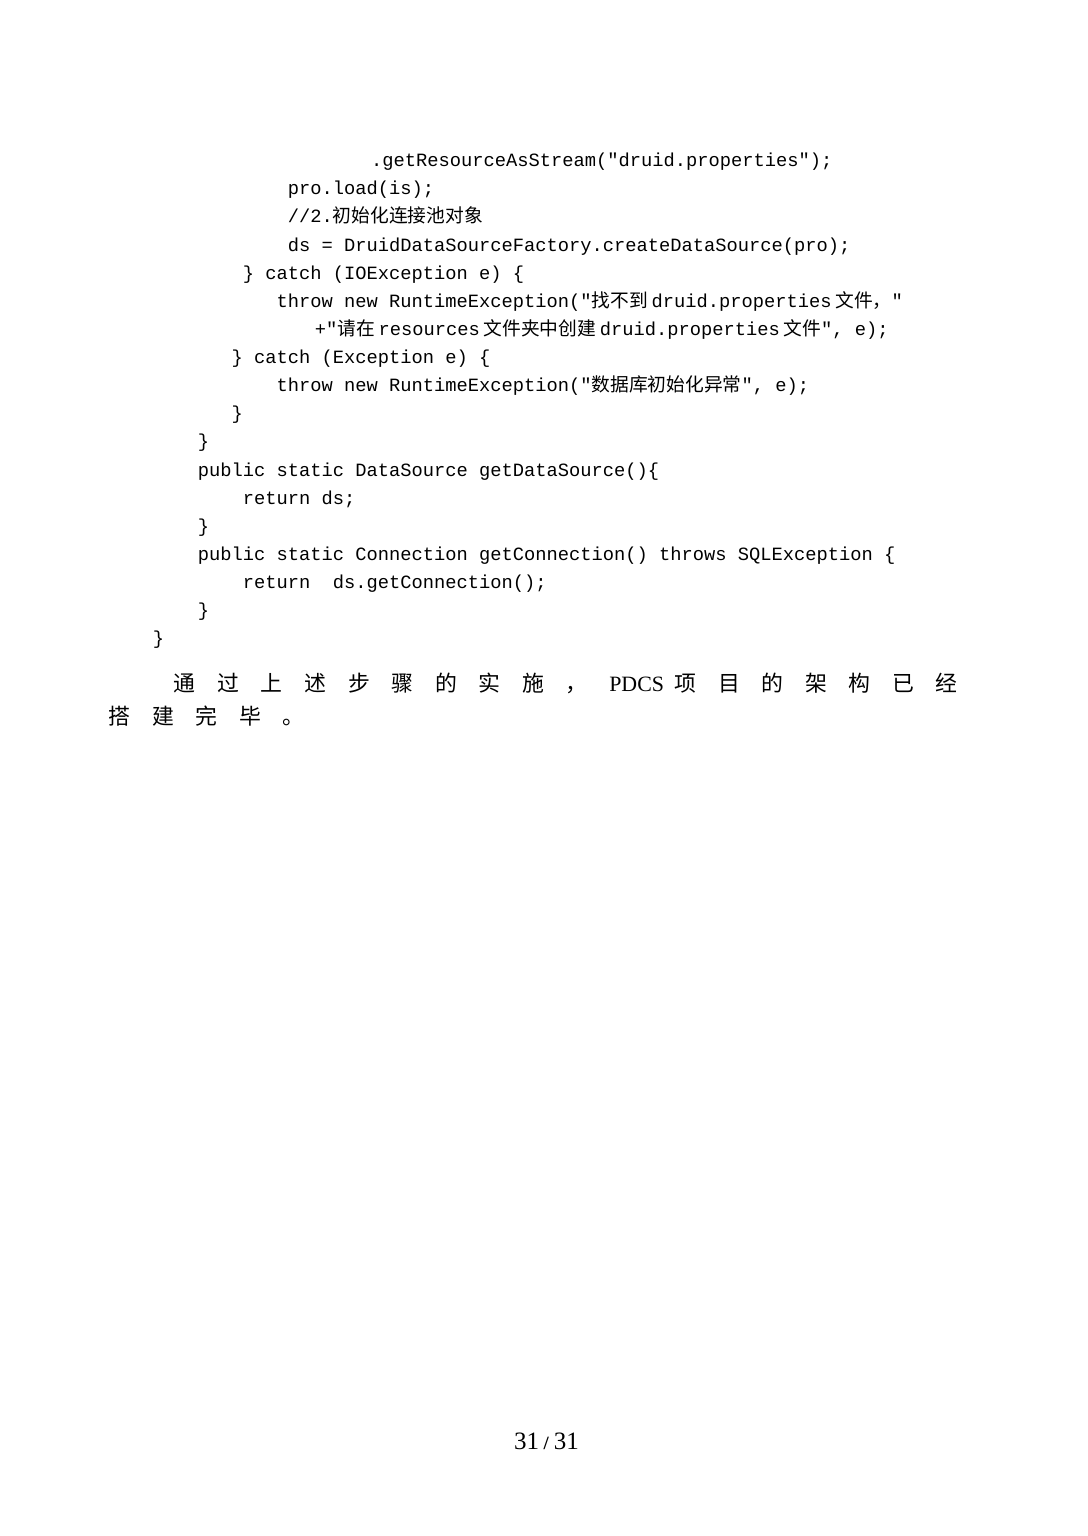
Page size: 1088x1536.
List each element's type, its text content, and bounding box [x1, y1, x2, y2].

text } [108, 622, 979, 650]
text throw new RuntimeException("找不到druid.properties文件，" [108, 285, 979, 313]
text pro.load(is); [108, 172, 979, 200]
text return ds.getConnection(); [108, 566, 979, 594]
text } [108, 425, 979, 453]
text ds = DruidDataSourceFactory.createDataSource(pro); [108, 228, 979, 257]
text return ds; [108, 482, 979, 510]
text } catch (Exception e) { [108, 341, 979, 369]
text } [108, 594, 979, 622]
text } [108, 397, 979, 425]
text 通过上述步骤的实施，PDCS项目的架构已经搭建完毕。 [108, 666, 979, 732]
text //2.初始化连接池对象 [108, 200, 979, 228]
text public static DataSource getDataSource(){ [108, 453, 979, 482]
text } [108, 510, 979, 538]
text public static Connection getConnection() throws SQLException { [108, 538, 979, 566]
text .getResourceAsStream("druid.properties"); [108, 144, 979, 172]
text +"请在resources文件夹中创建druid.properties文件", e); [108, 313, 979, 341]
text throw new RuntimeException("数据库初始化异常", e); [108, 369, 979, 397]
text } catch (IOException e) { [108, 257, 979, 285]
